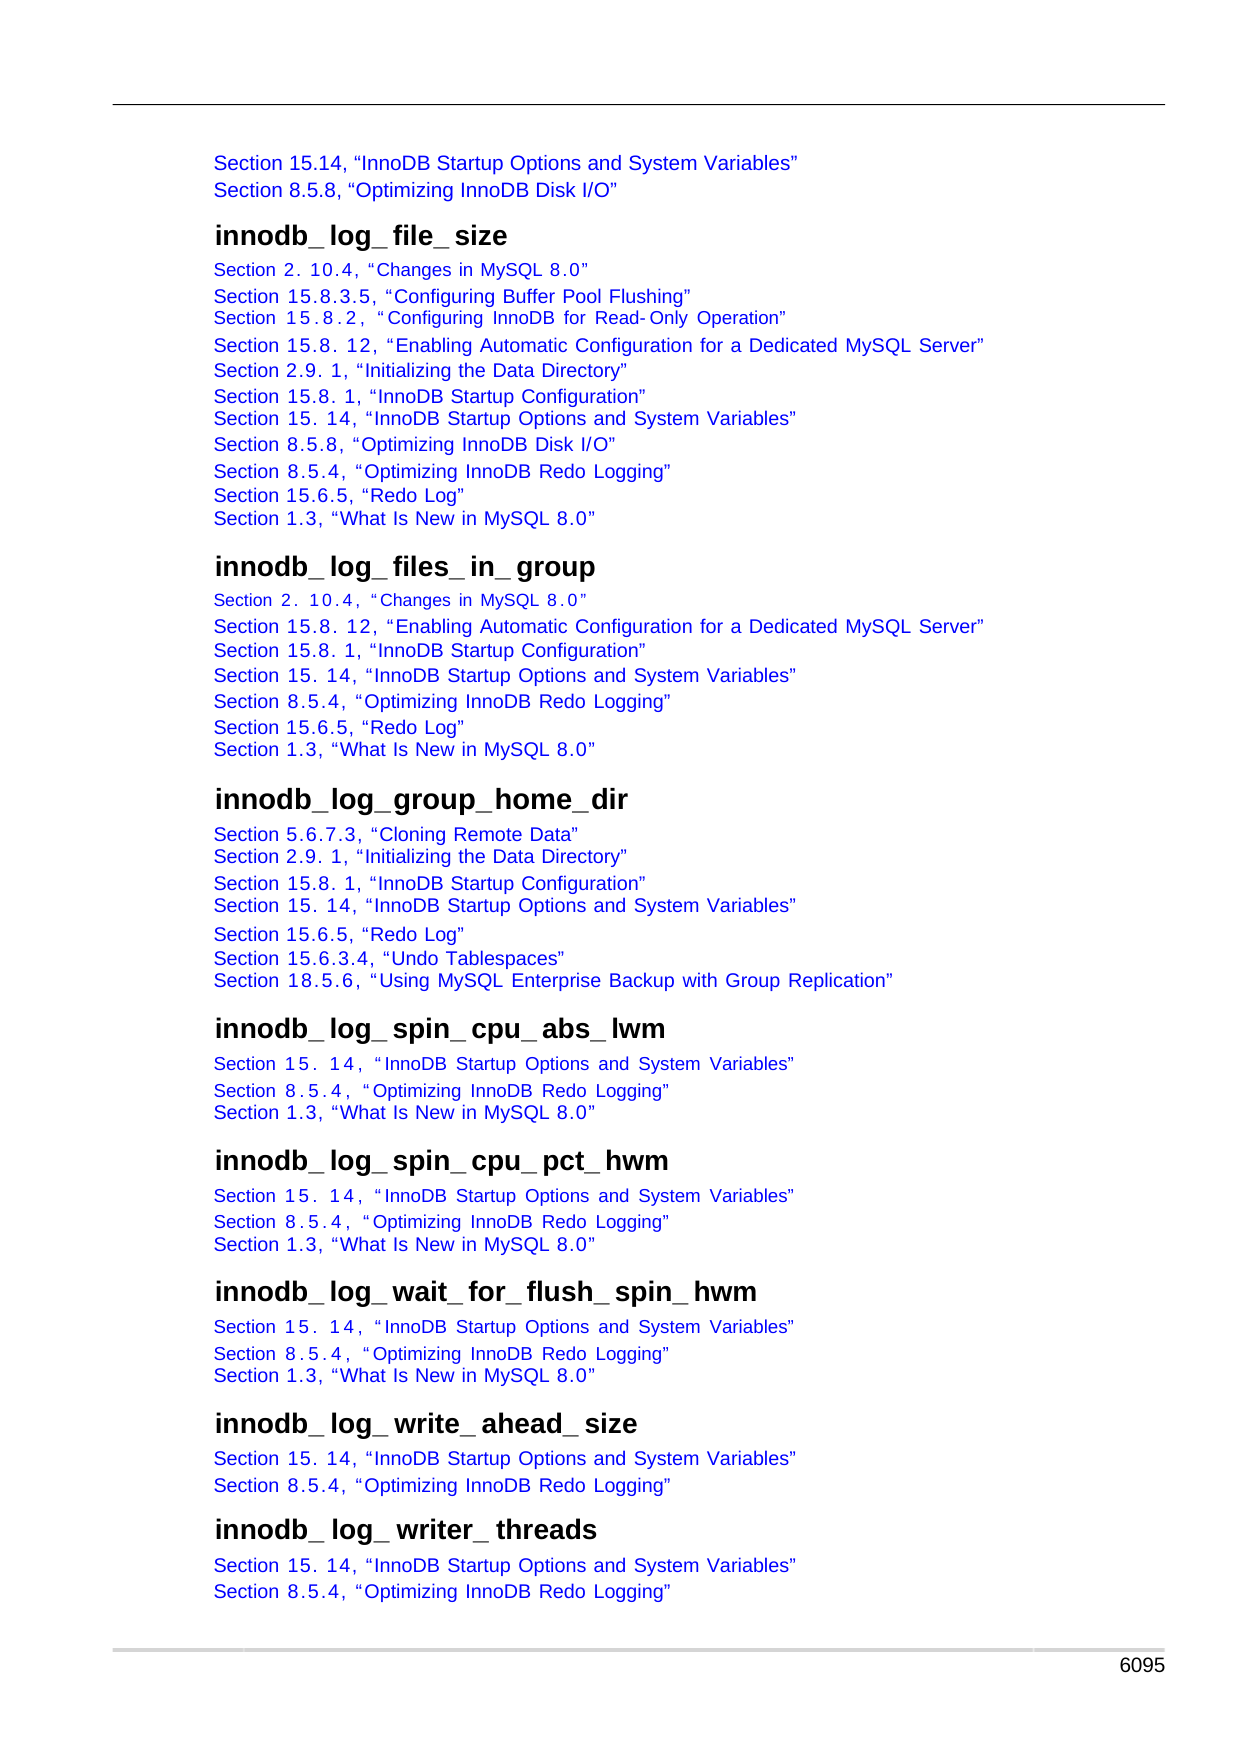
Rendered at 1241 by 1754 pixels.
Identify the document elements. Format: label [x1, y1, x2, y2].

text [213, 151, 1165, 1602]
picture [112, 1648, 1166, 1652]
